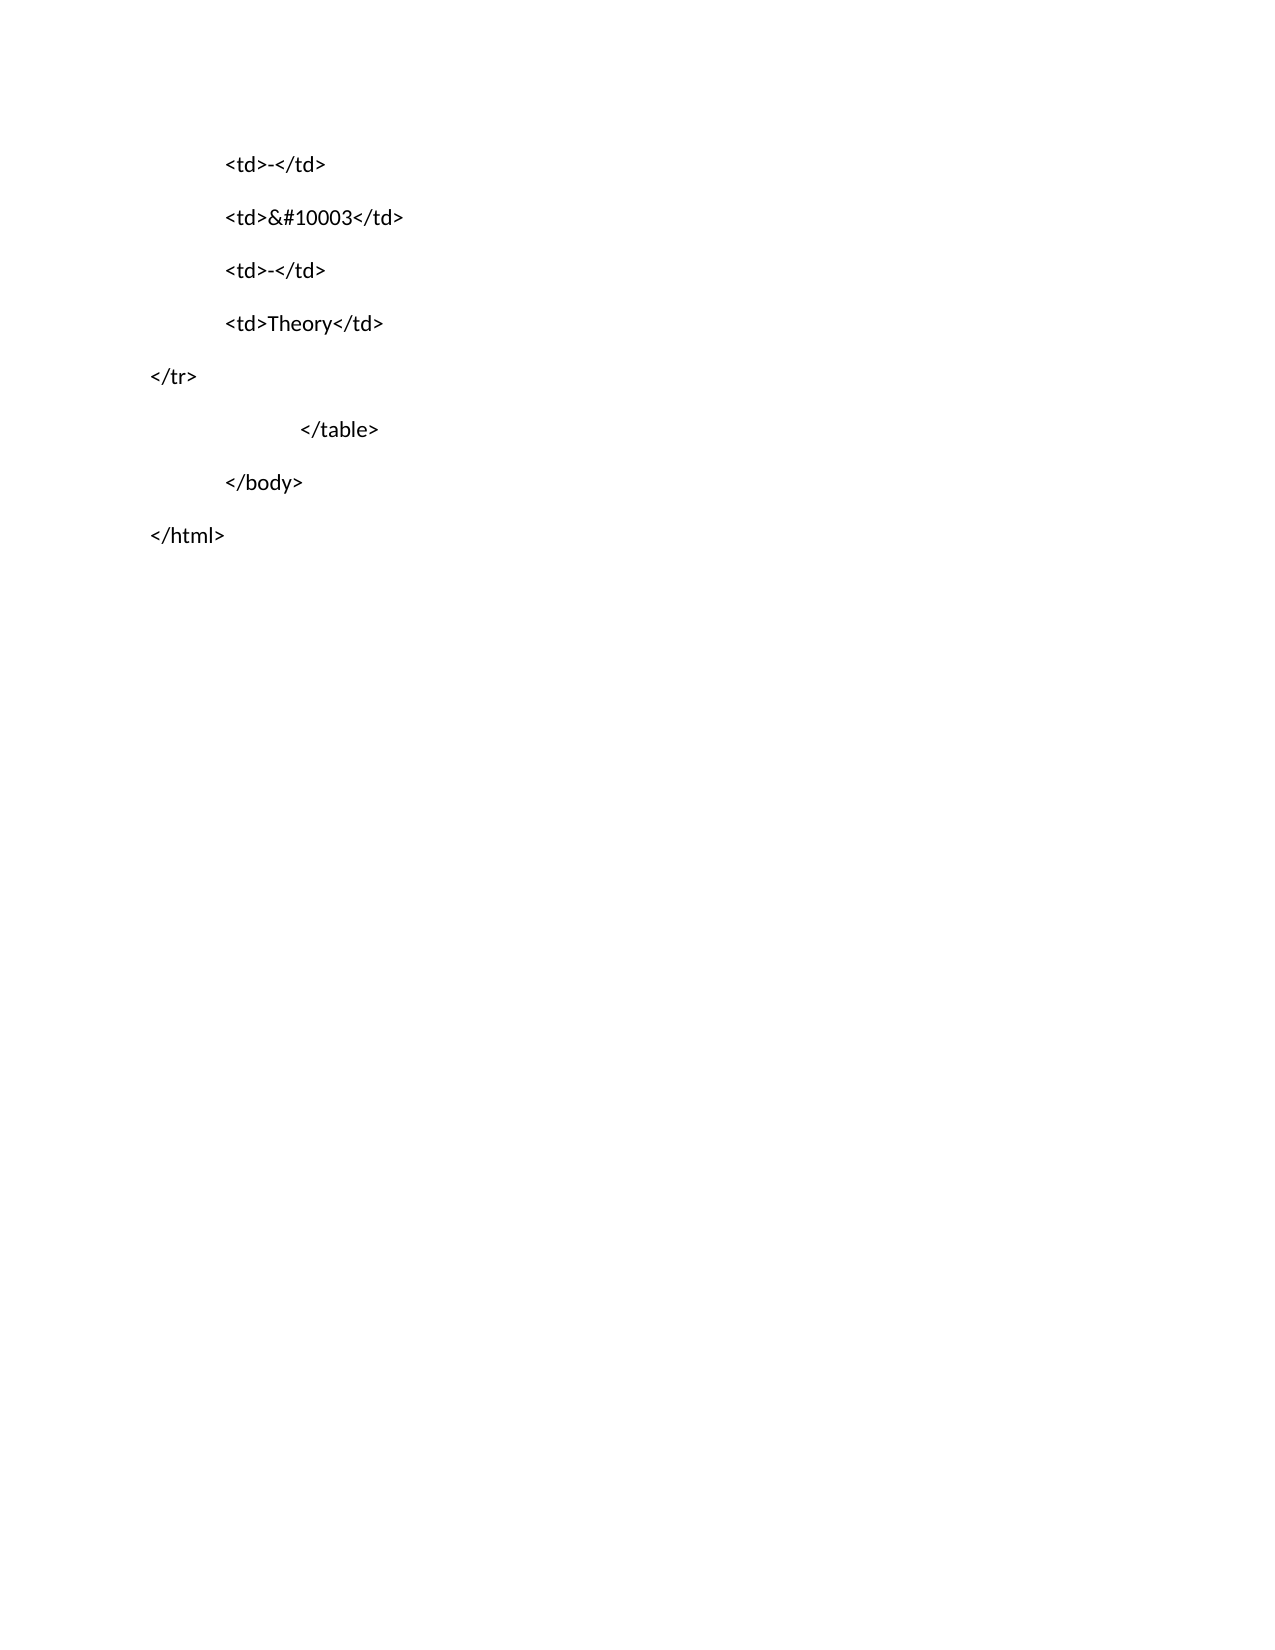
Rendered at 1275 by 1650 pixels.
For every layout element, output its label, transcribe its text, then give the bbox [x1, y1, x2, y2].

text </html> [150, 521, 1125, 549]
text </table> [150, 415, 1125, 443]
text <td>-</td> [150, 150, 1125, 178]
text <td>-</td> [150, 256, 1125, 284]
text </body> [150, 468, 1125, 496]
text </tr> [150, 362, 1125, 390]
text <td>Theory</td> [150, 309, 1125, 337]
text <td>&#10003</td> [150, 203, 1125, 231]
